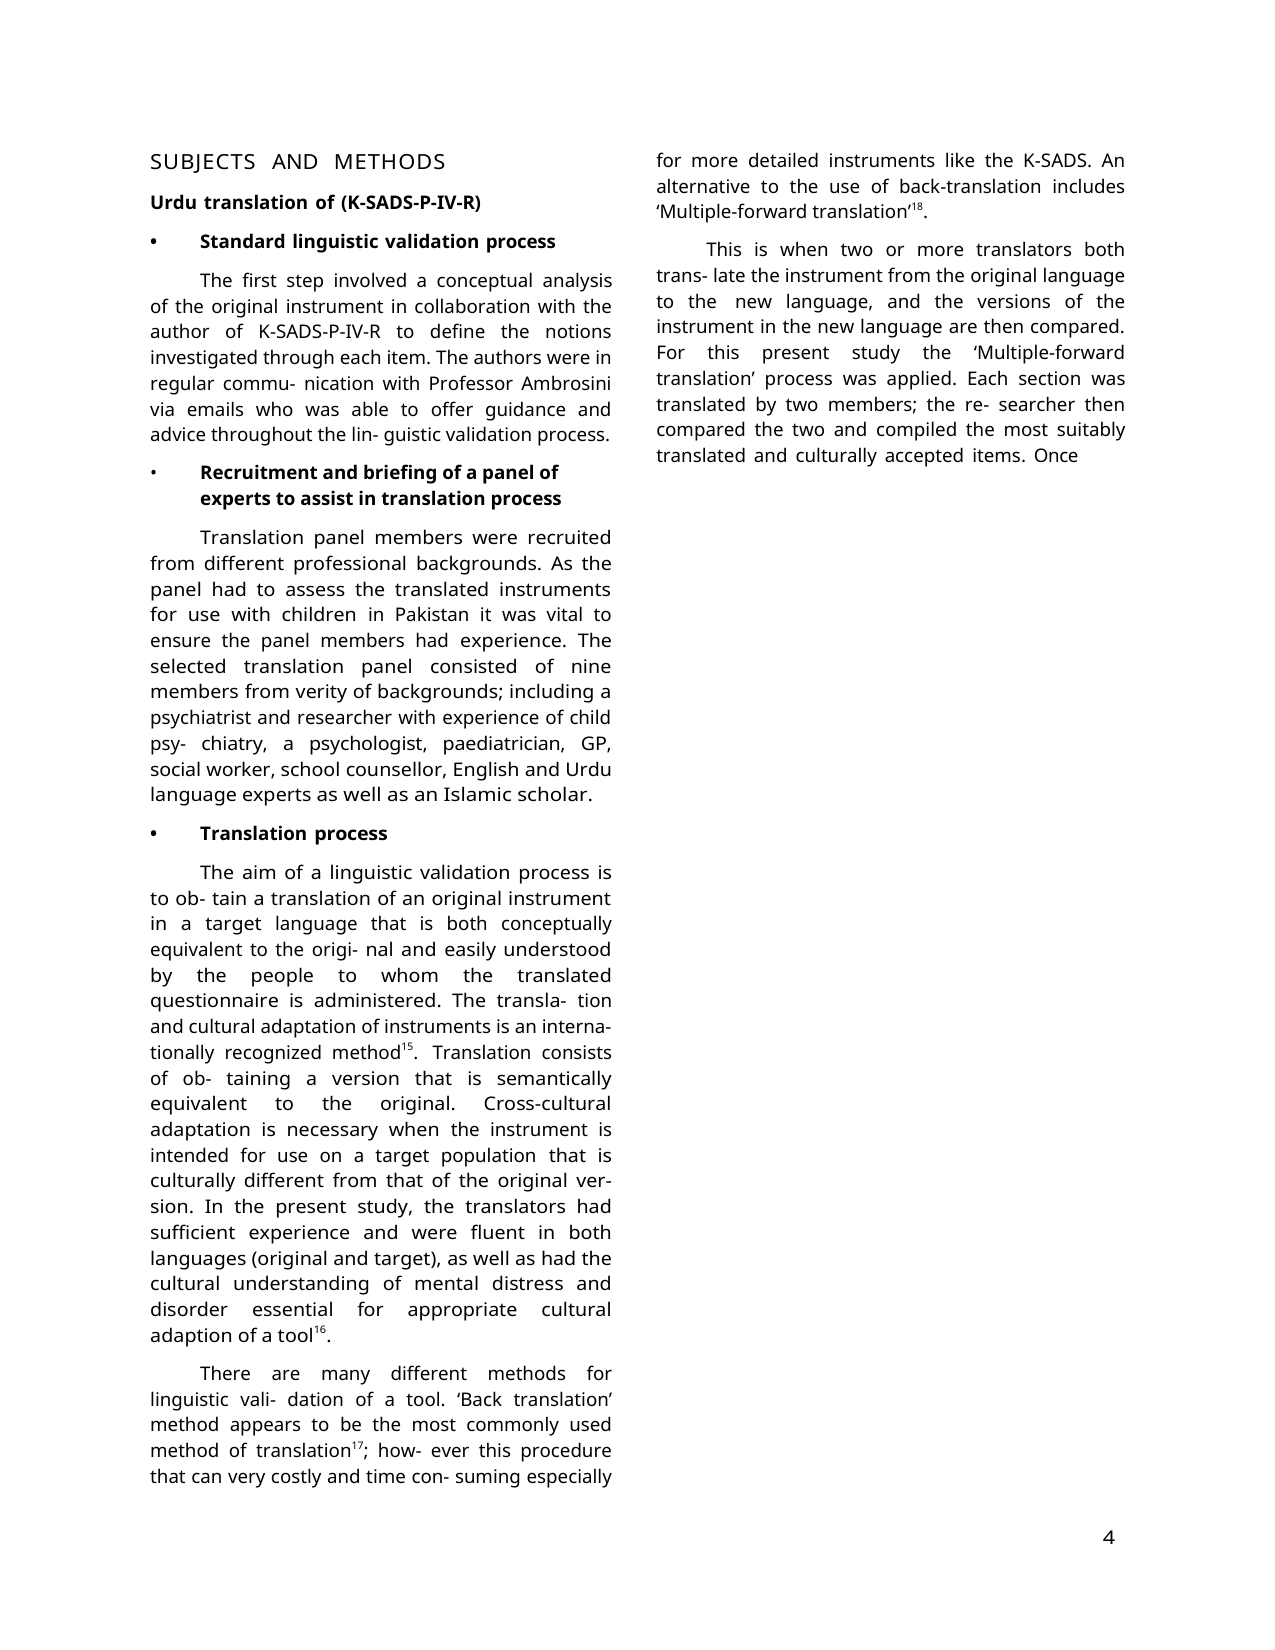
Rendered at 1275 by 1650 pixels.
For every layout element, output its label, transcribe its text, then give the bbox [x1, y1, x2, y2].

subtitle Urdu translation of (K-SADS-P-IV-R) [150, 189, 624, 214]
text There are many different methods for linguistic vali- dation of a tool. ‘Back translation’ method appears to be the most commonly used method of translation17; how- ever this procedure that can very costly and time con- suming especially for more detailed instruments like the K-SADS. An alternative to the use of back-translation includes ‘Multiple-forward translation’18. [656, 147, 1126, 224]
list Standard linguistic validation process [150, 228, 624, 254]
text Translation panel members were recruited from different professional backgrounds. As the panel had to assess the translated instruments for use with children in Pakistan it was vital to ensure the panel members had experience. The selected translation panel consisted of nine members from verity of backgrounds; including a psychiatrist and researcher with experience of child psy- chiatry, a psychologist, paediatrician, GP, social worker, school counsellor, English and Urdu language experts as well as an Islamic scholar. [150, 524, 612, 807]
text The first step involved a conceptual analysis of the original instrument in collaboration with the author of K-SADS-P-IV-R to define the notions investigated through each item. The authors were in regular commu- nication with Professor Ambrosini via emails who was able to offer guidance and advice throughout the lin- guistic validation process. [150, 267, 612, 447]
text The aim of a linguistic validation process is to ob- tain a translation of an original instrument in a target language that is both conceptually equivalent to the origi- nal and easily understood by the people to whom the translated questionnaire is administered. The transla- tion and cultural adaptation of instruments is an interna- tionally recognized method15. Translation consists of ob- taining a version that is semantically equivalent to the original. Cross-cultural adaptation is necessary when the instrument is intended for use on a target population that is culturally different from that of the original ver- sion. In the present study, the translators had sufficient experience and were fluent in both languages (original and target), as well as had the cultural understanding of mental distress and disorder essential for appropriate cultural adaption of a tool16. [150, 859, 612, 1348]
subtitle Translation process [150, 820, 624, 846]
text This is when two or more translators both trans- late the instrument from the original language to the new language, and the versions of the instrument in the new language are then compared. For this present study the ‘Multiple-forward translation’ process was applied. Each section was translated by two members; the re- searcher then compared the two and compiled the most suitably translated and culturally accepted items. Once [656, 237, 1126, 468]
subtitle SUBJECTS AND METHODS [150, 147, 624, 176]
text There are many different methods for linguistic vali- dation of a tool. ‘Back translation’ method appears to be the most commonly used method of translation17; how- ever this procedure that can very costly and time con- suming especially for more detailed instruments like the K-SADS. An alternative to the use of back-translation includes ‘Multiple-forward translation’18. [150, 1360, 612, 1489]
subtitle Recruitment and briefing of a panel of experts to assist in translation process [150, 459, 612, 511]
